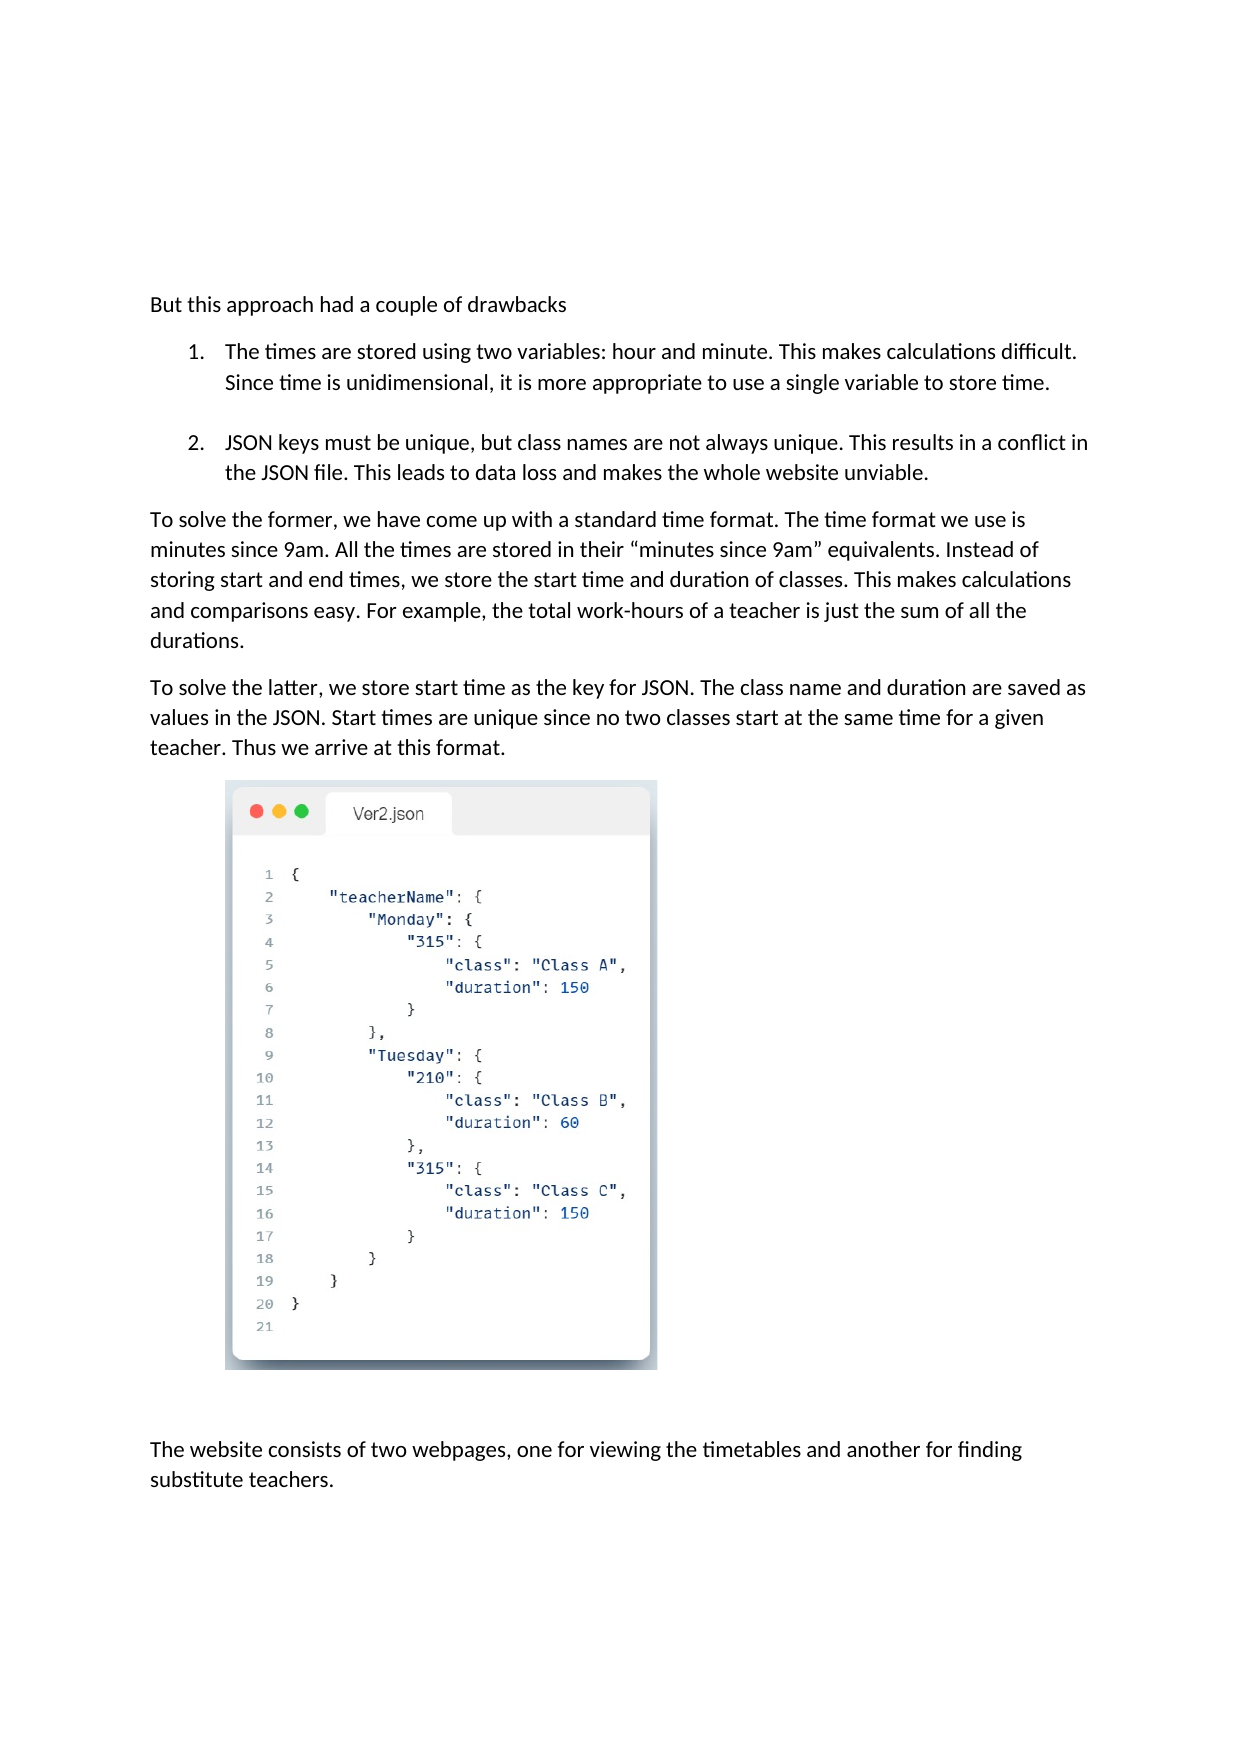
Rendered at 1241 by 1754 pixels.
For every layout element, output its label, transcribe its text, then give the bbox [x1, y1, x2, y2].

picture [225, 780, 658, 1370]
list JSON keys must be unique, but class names are not always unique. This results in a conflict in the JSON file. This leads to data loss and makes the whole website unviable. [187, 428, 1090, 486]
text To solve the former, we have come up with a standard time format. The time format we use is minutes since 9am. All the times are stored in their “minutes since 9am” equivalents. Instead of storing start and end times, we store the start time and duration of classes. This makes calculations and comparisons easy. For example, the total work-hours of a teacher is just the sum of all the durations. [150, 505, 1090, 654]
list The times are stored using two variables: hour and minute. This makes calculations difficult. Since time is unidimensional, it is more appropriate to use a single variable to store time. [187, 337, 1090, 396]
text To solve the latter, we store start time as the key for JSON. The class name and duration are saved as values in the JSON. Start times are unique since no two classes start at the same time for a given teacher. Thus we arrive at this format. [150, 673, 1090, 761]
text The website consists of two webpages, one for viewing the timetables and another for finding substitute teachers. [150, 1435, 1090, 1493]
text But this approach had a couple of drawbacks [150, 291, 1090, 319]
